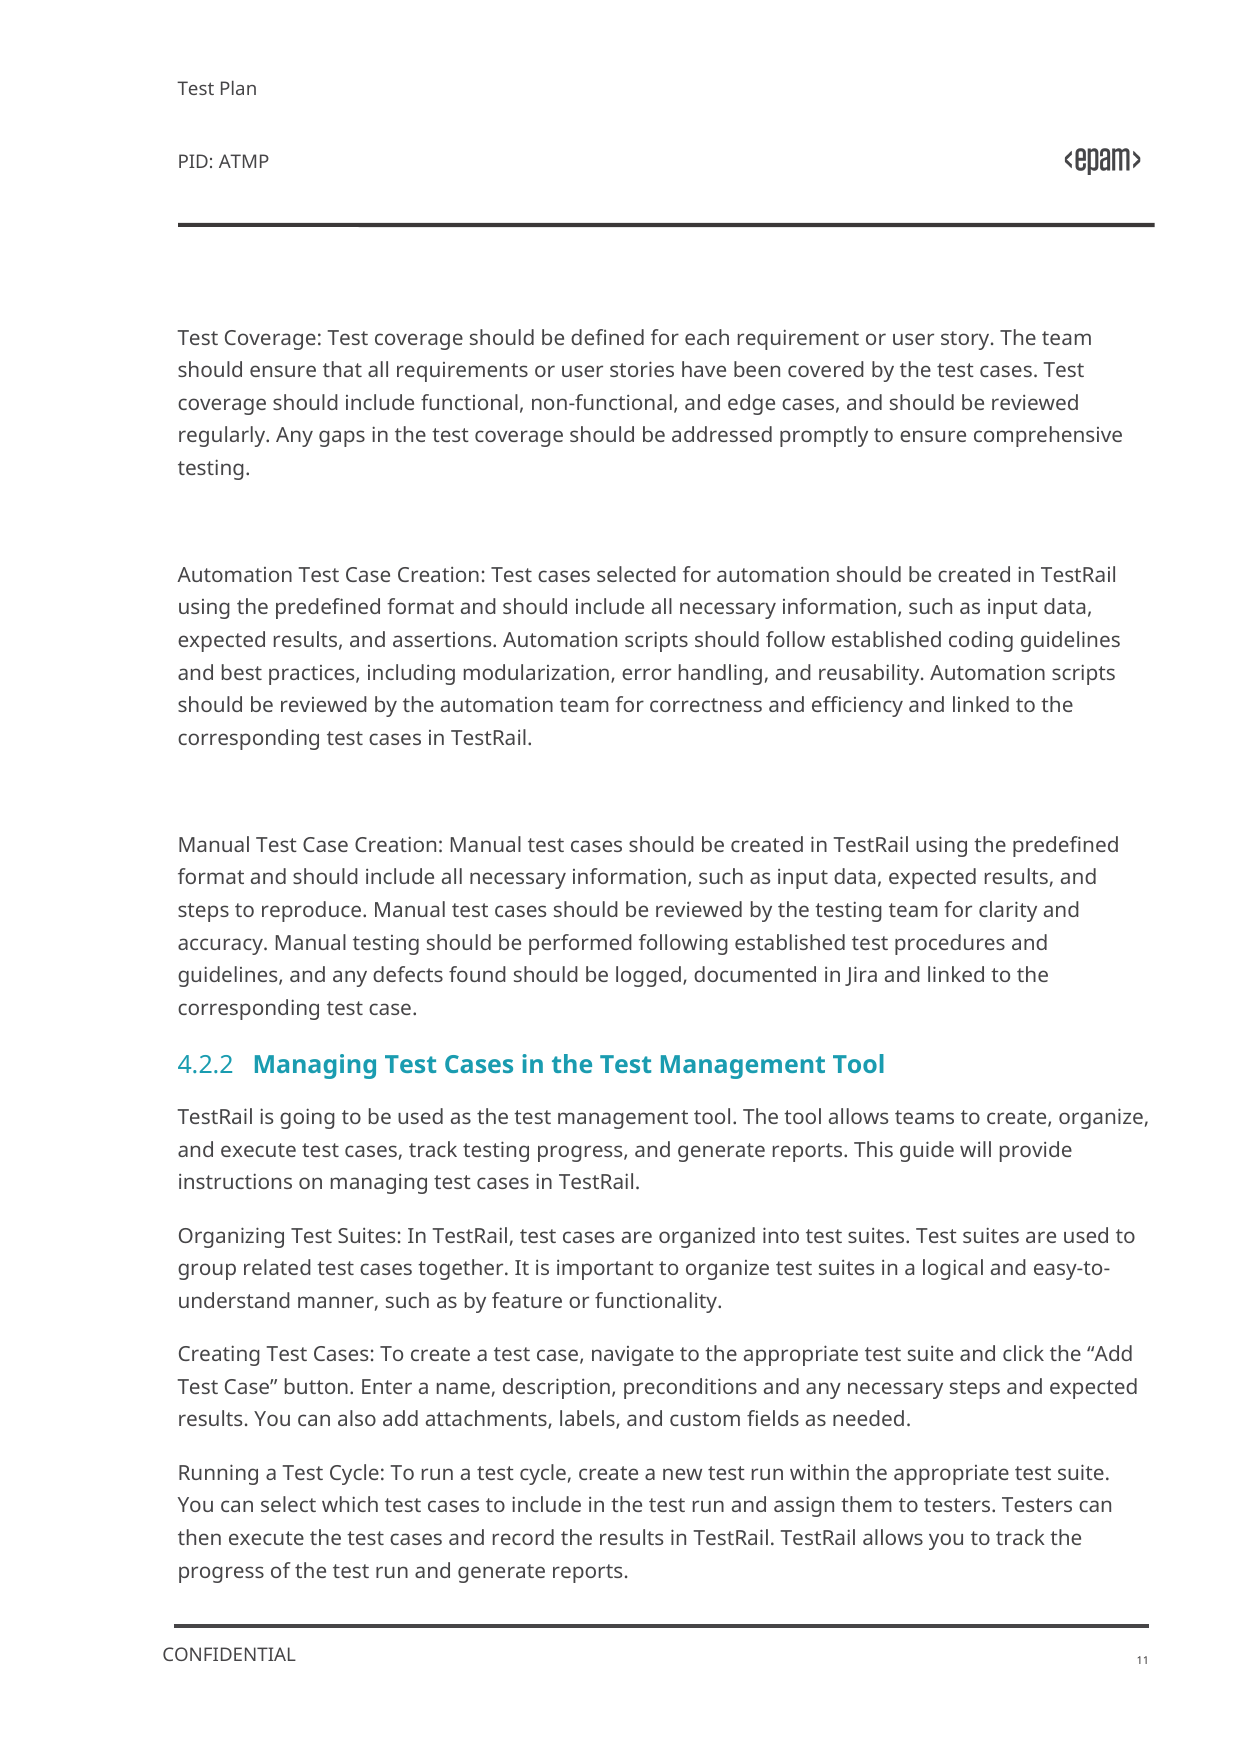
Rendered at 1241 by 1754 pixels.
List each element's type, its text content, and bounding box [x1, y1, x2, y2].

text Manual Test Case Creation: Manual test cases should be created in TestRail using the predefined format and should include all necessary information, such as input data, expected results, and steps to reproduce. Manual test cases should be reviewed by the testing team for clarity and accuracy. Manual testing should be performed following established test procedures and guidelines, and any defects found should be logged, documented in Jira and linked to the corresponding test case. [177, 830, 1152, 1021]
text Automation Test Case Creation: Test cases selected for automation should be created in TestRail using the predefined format and should include all necessary information, such as input data, expected results, and assertions. Automation scripts should follow established coding guidelines and best practices, including modularization, error handling, and reusability. Automation scripts should be reviewed by the automation team for correctness and efficiency and linked to the corresponding test cases in TestRail. [177, 560, 1152, 751]
text Organizing Test Suites: In TestRail, test cases are organized into test suites. Test suites are used to group related test cases together. It is important to organize test suites in a logical and easy-to-understand manner, such as by feature or functionality. [177, 1221, 1152, 1314]
subtitle Managing Test Cases in the Test Management Tool [177, 1046, 1152, 1080]
text TestRail is going to be used as the test management tool. The tool allows teams to create, organize, and execute test cases, track testing progress, and generate reports. This guide will provide instructions on managing test cases in TestRail. [177, 1102, 1152, 1196]
text Creating Test Cases: To create a test case, navigate to the appropriate test suite and click the “Add Test Case” button. Enter a name, description, preconditions and any necessary steps and expected results. You can also add attachments, labels, and custom fields as needed. [177, 1339, 1152, 1433]
text Running a Test Cycle: To run a test cycle, create a new test run within the appropriate test suite. You can select which test cases to include in the test run and assign them to testers. Testers can then execute the test cases and record the results in TestRail. TestRail allows you to track the progress of the test run and generate reports. [177, 1458, 1152, 1584]
text Test Coverage: Test coverage should be defined for each requirement or user story. The team should ensure that all requirements or user stories have been covered by the test cases. Test coverage should include functional, non-functional, and edge cases, and should be reviewed regularly. Any gaps in the test coverage should be addressed promptly to ensure comprehensive testing. [177, 323, 1152, 481]
